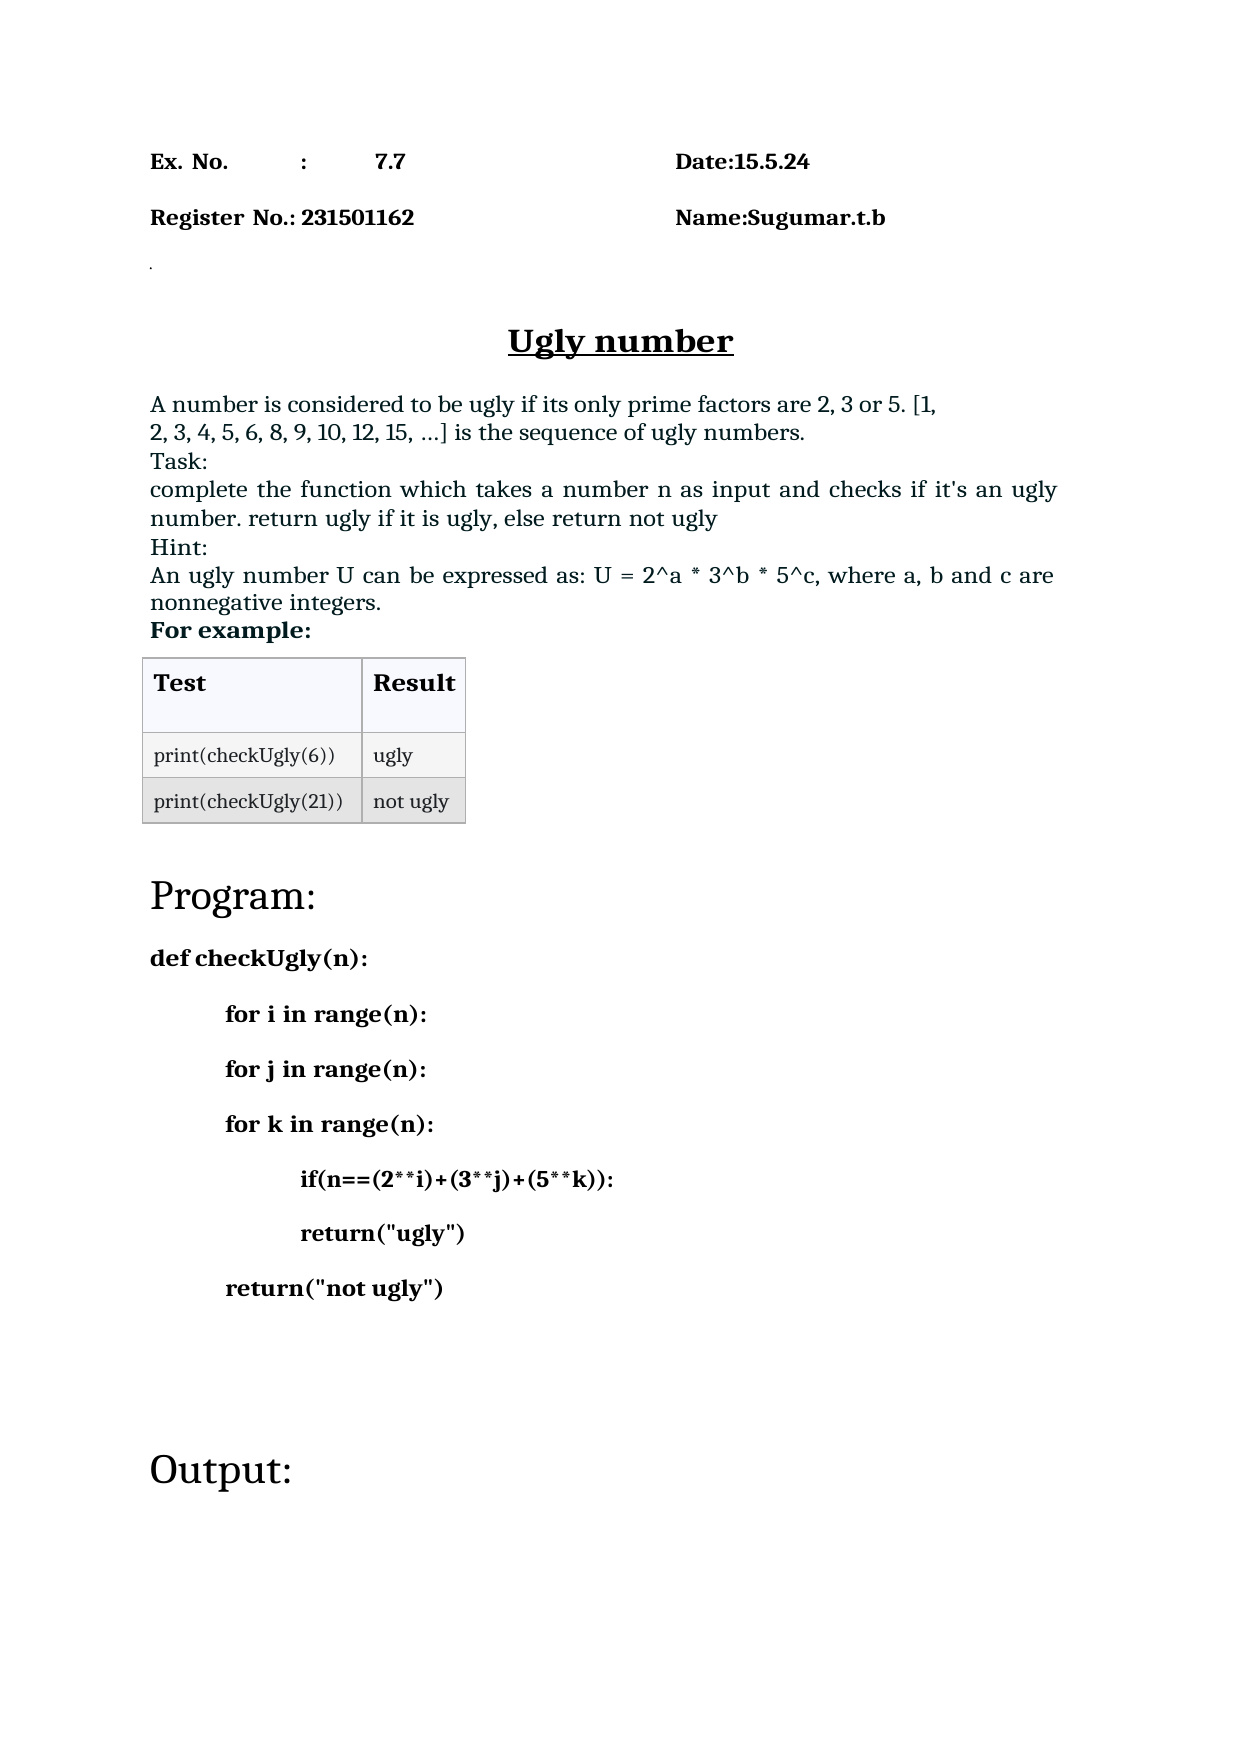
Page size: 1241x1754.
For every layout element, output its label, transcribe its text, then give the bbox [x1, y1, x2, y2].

table_header Result [363, 659, 465, 732]
table_header Test [143, 659, 361, 732]
text for k in range(n): [225, 1111, 1138, 1138]
text complete the function which takes a number n as input and checks if it's an ugly number. return ugly if it is ugly, else return not ugly [150, 476, 1125, 532]
table_cell print(checkUgly(21)) [143, 778, 361, 822]
text if(n==(2**i)+(3**j)+(5**k)): return("ugly") [300, 1166, 622, 1248]
text return("not ugly") [225, 1275, 1138, 1303]
text def checkUgly(n): [150, 945, 1138, 973]
subtitle Program: [150, 872, 1138, 919]
text Register No.: 231501162 Name:Sugumar.t.b [150, 204, 1138, 231]
text Hint: [150, 533, 1138, 561]
subtitle Ugly number [411, 322, 829, 360]
text Task: [150, 447, 1138, 475]
text For example: [150, 617, 1138, 645]
table_cell not ugly [363, 778, 465, 822]
text A number is considered to be ugly if its only prime factors are 2, 3 or 5. [1, 2, 3, 4, 5, 6, 8, 9, 10, 12, 15, …] is the sequence of ugly numbers. [150, 391, 959, 447]
subtitle Output: [150, 1446, 1138, 1494]
table_cell ugly [363, 733, 465, 777]
table_cell print(checkUgly(6)) [143, 733, 361, 777]
text for i in range(n): [225, 1001, 1138, 1028]
text An ugly number U can be expressed as: U = 2^a * 3^b * 5^c, where a, b and c are nonnegative integers. [150, 561, 1138, 617]
text Ex. No. : 7.7 Date:15.5.24 [150, 149, 1138, 175]
text for j in range(n): [225, 1056, 1138, 1083]
